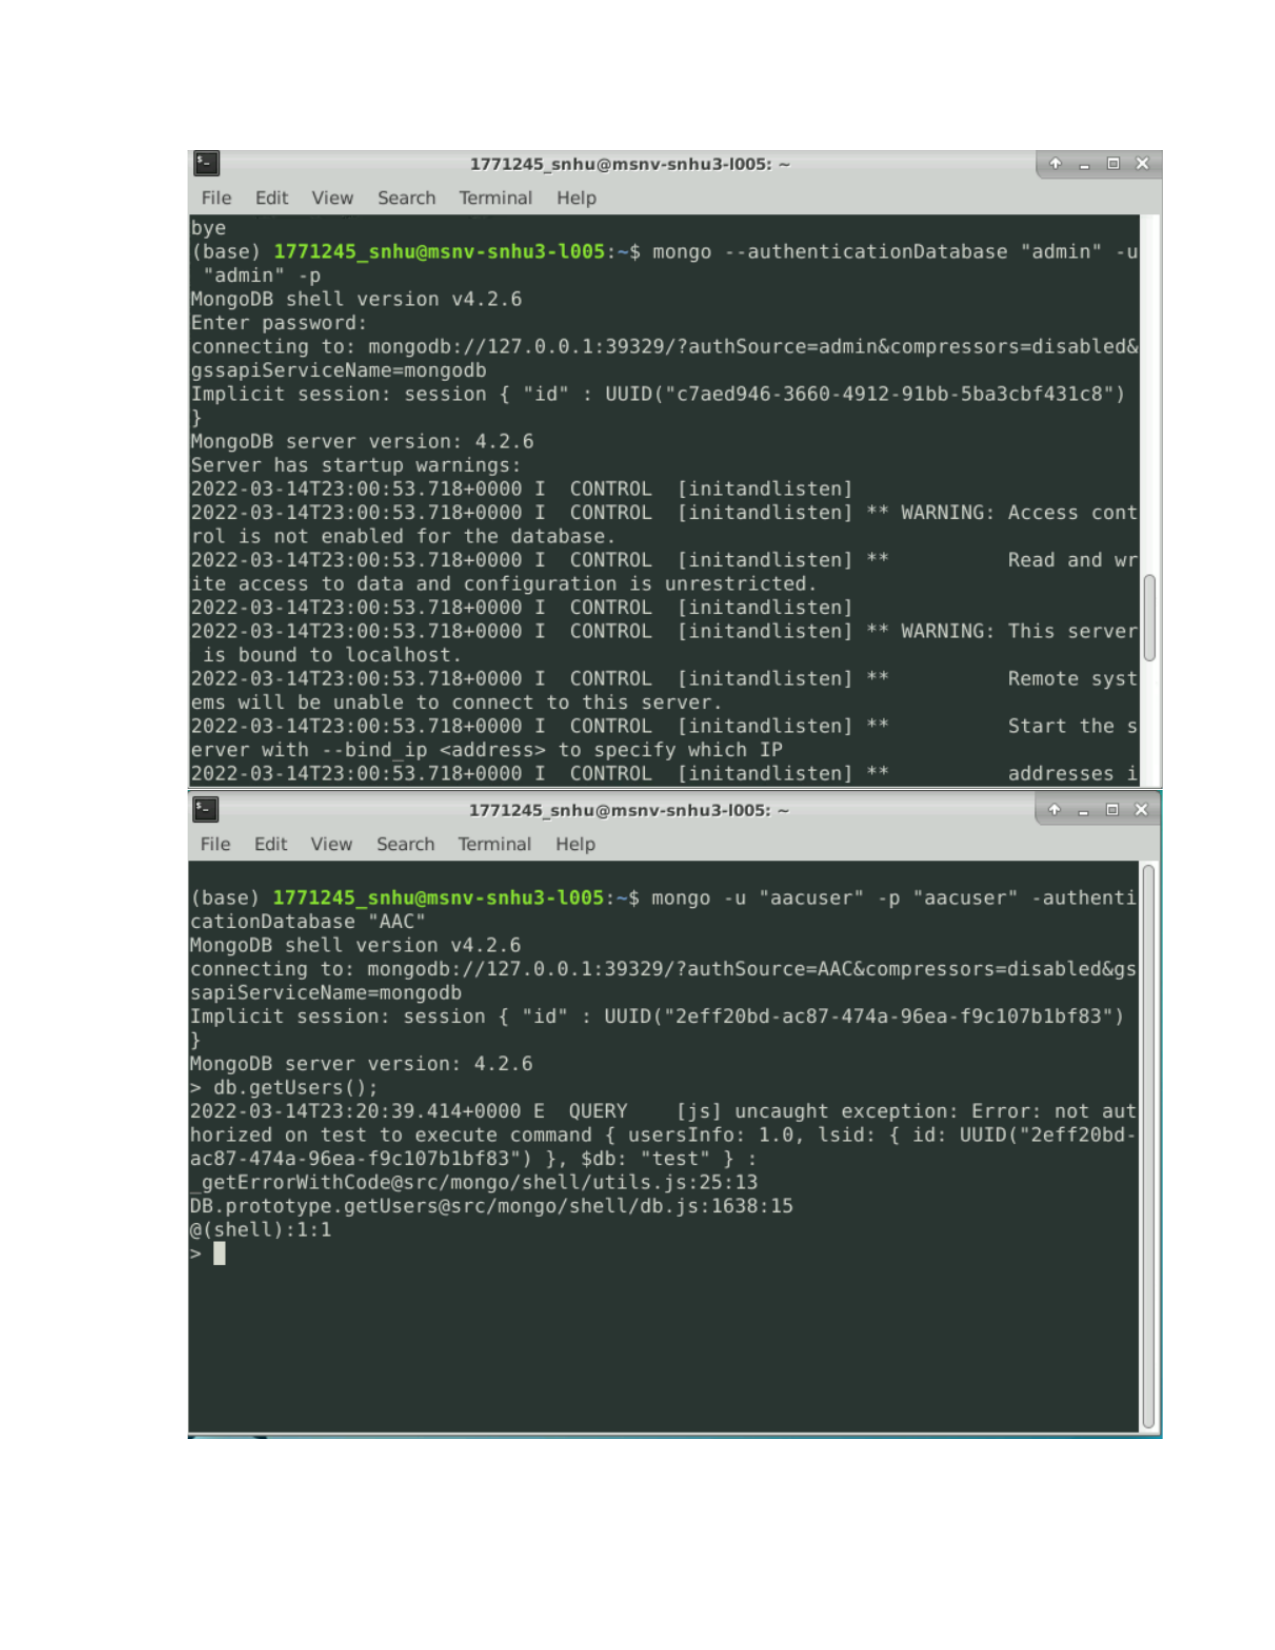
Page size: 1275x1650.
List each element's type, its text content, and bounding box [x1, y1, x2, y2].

picture [187, 790, 1163, 1439]
picture [187, 150, 1163, 789]
